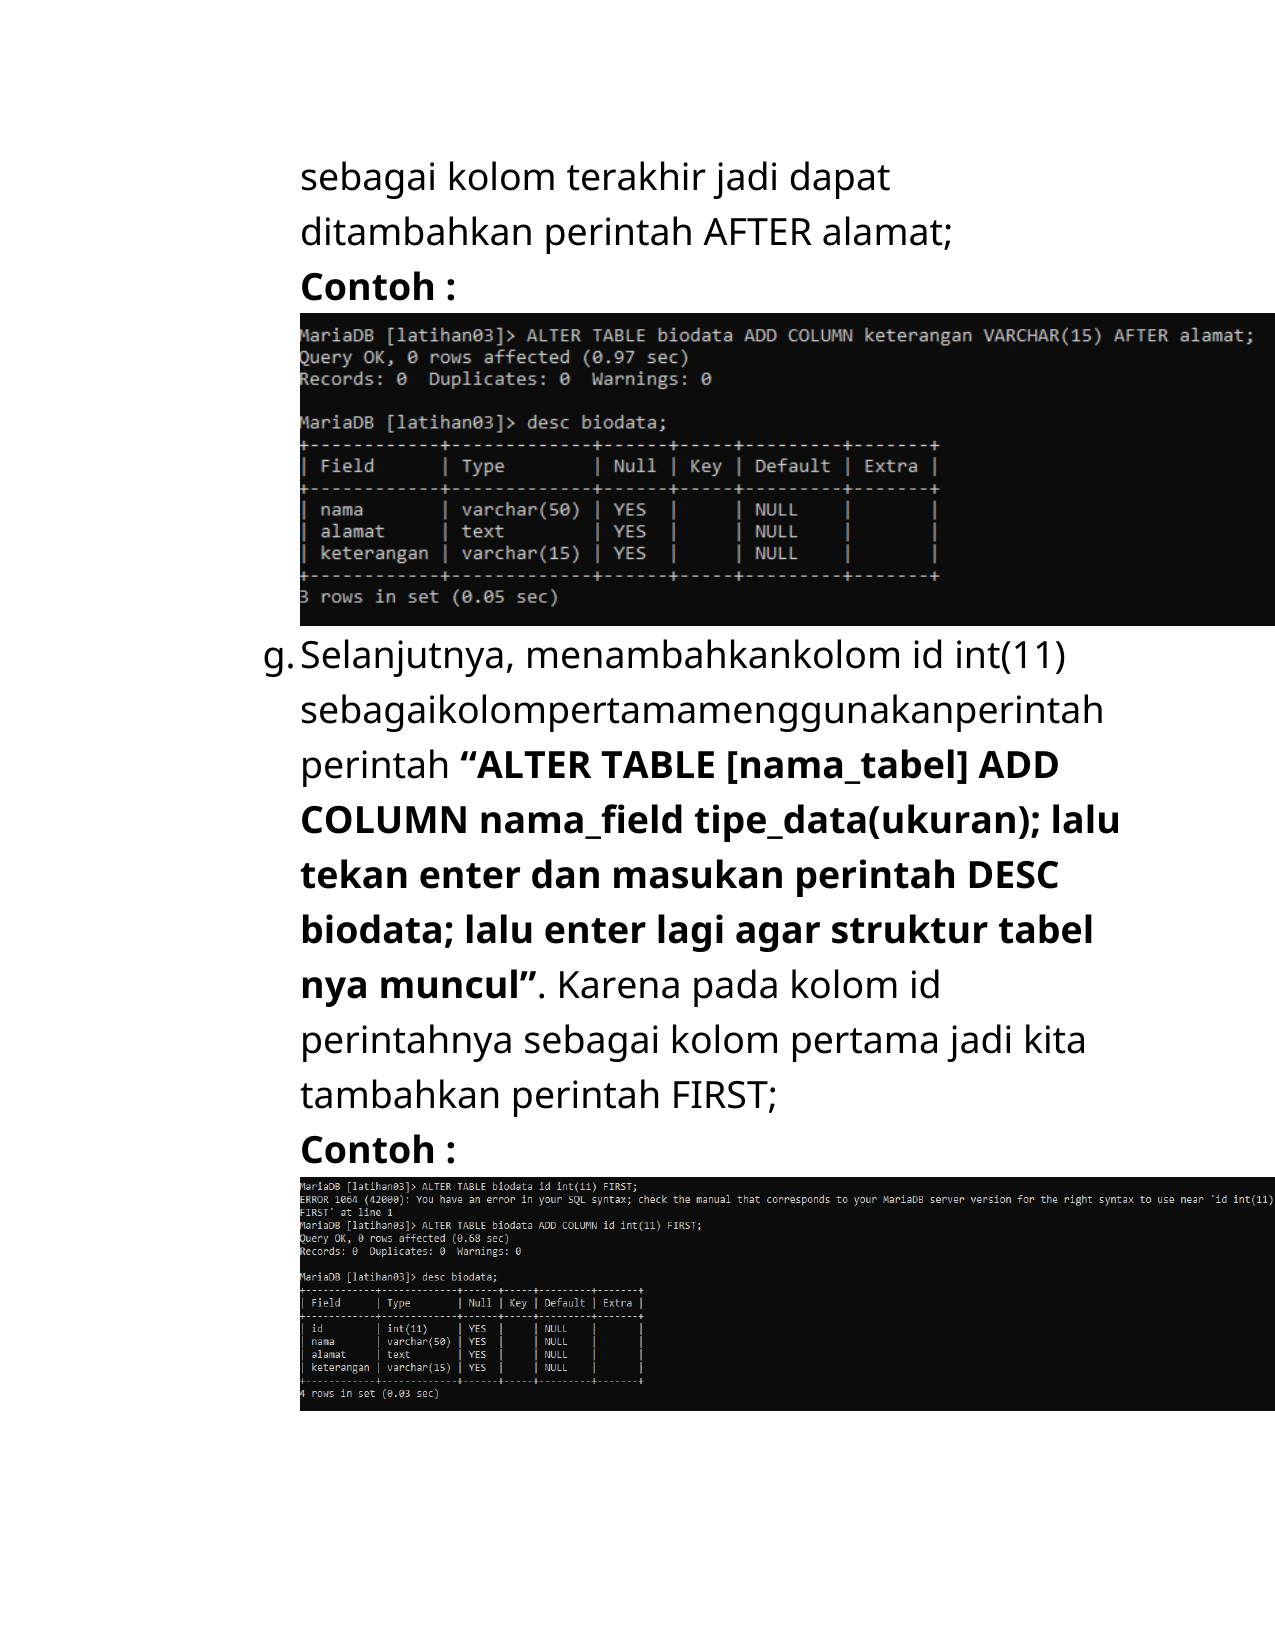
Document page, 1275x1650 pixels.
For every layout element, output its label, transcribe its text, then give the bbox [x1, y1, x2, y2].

list Selanjutnya, menambahkankolom id int(11) sebagaikolompertamamenggunakanperintahperintah “ALTER TABLE [nama_tabel] ADD COLUMN nama_field tipe_data(ukuran); lalu tekan enter dan masukan perintah DESC biodata; lalu enter lagi agar struktur tabel nya muncul”. Karena pada kolom id perintahnya sebagai kolom pertama jadi kita tambahkan perintah FIRST; [262, 628, 1125, 1120]
picture [300, 1177, 1275, 1411]
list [262, 150, 1125, 256]
picture [300, 313, 1275, 626]
list Contoh : [300, 260, 1125, 313]
list Contoh : [300, 1124, 1125, 1177]
